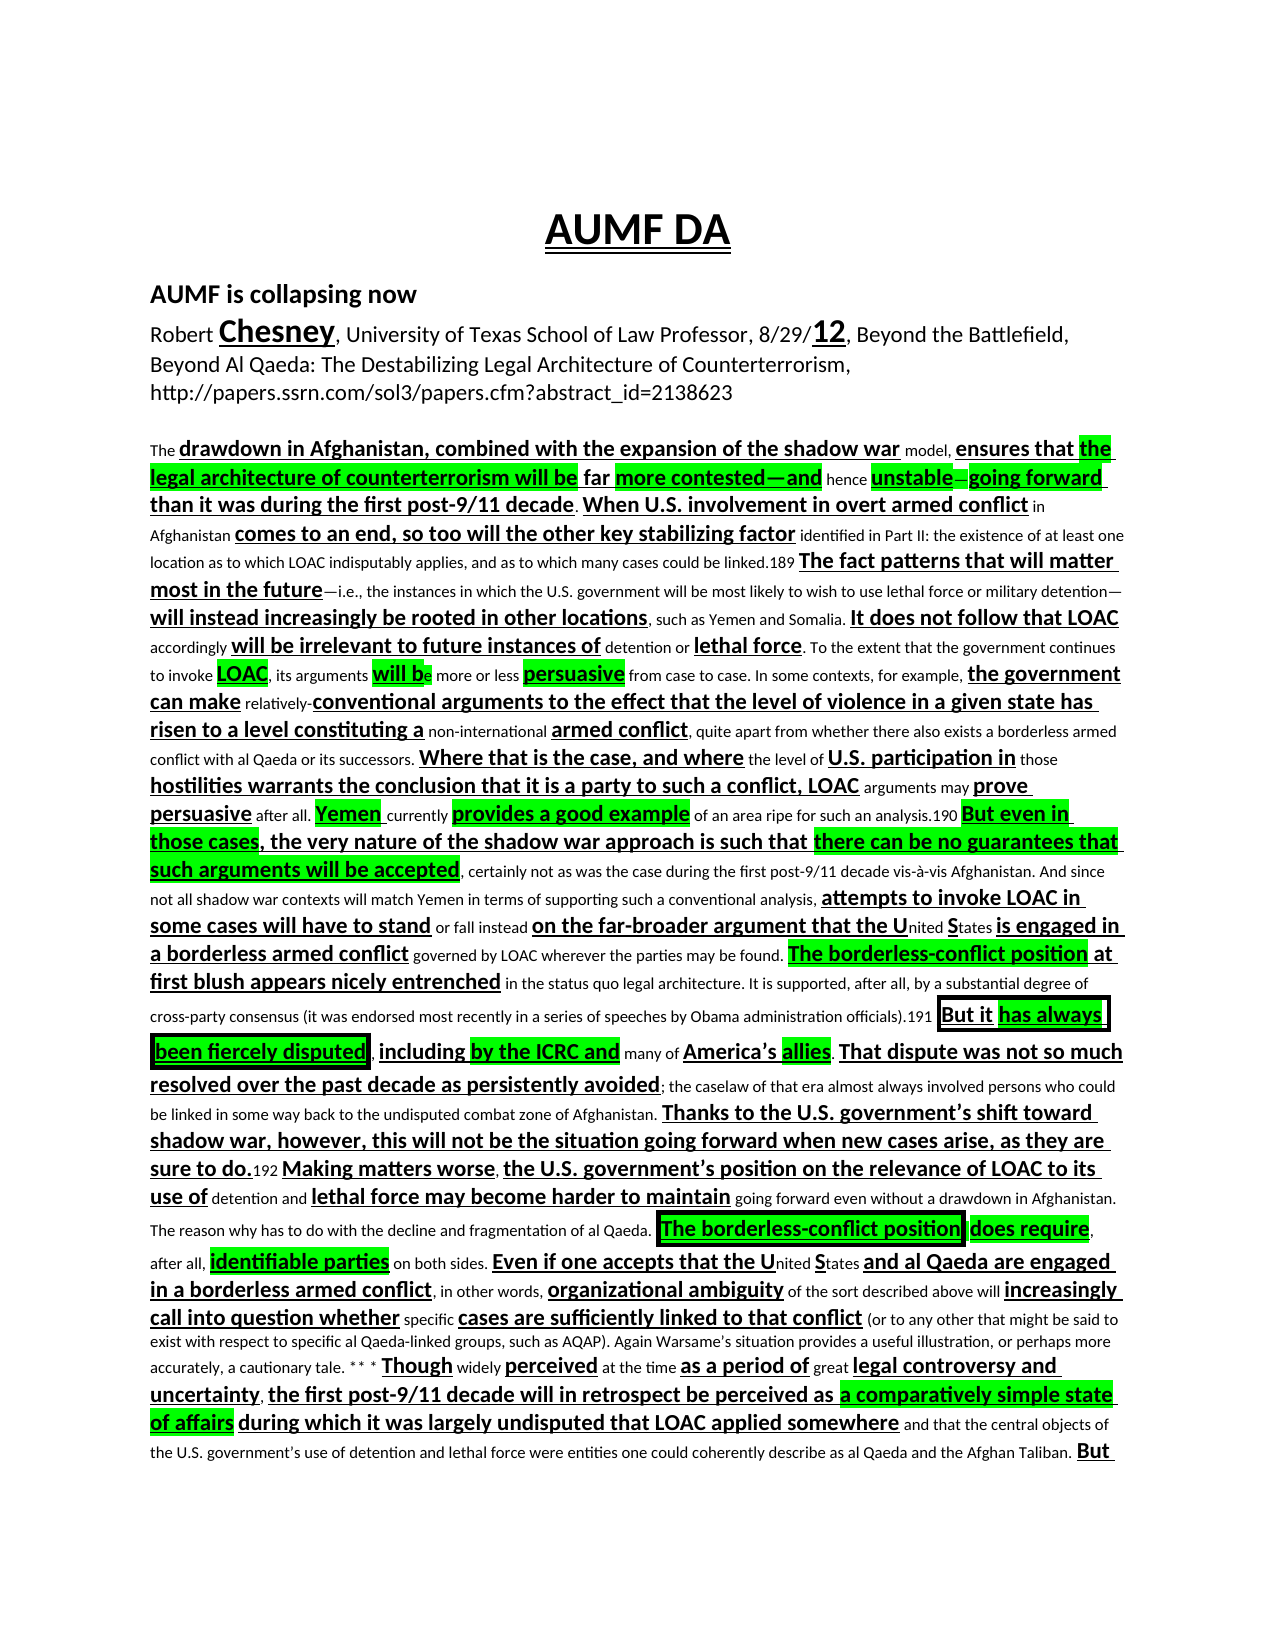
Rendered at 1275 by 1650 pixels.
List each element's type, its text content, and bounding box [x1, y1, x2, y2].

subtitle AUMF is collapsing now [150, 277, 1125, 310]
subtitle AUMF DA [150, 200, 1125, 256]
text Robert Chesney, University of Texas School of Law Professor, 8/29/12, Beyond the Battlefield, Beyond Al Qaeda: The Destabilizing Legal Architecture of Counterterrorism, http://papers.ssrn.com/sol3/papers.cfm?abstract_id=2138623 [150, 310, 1125, 407]
